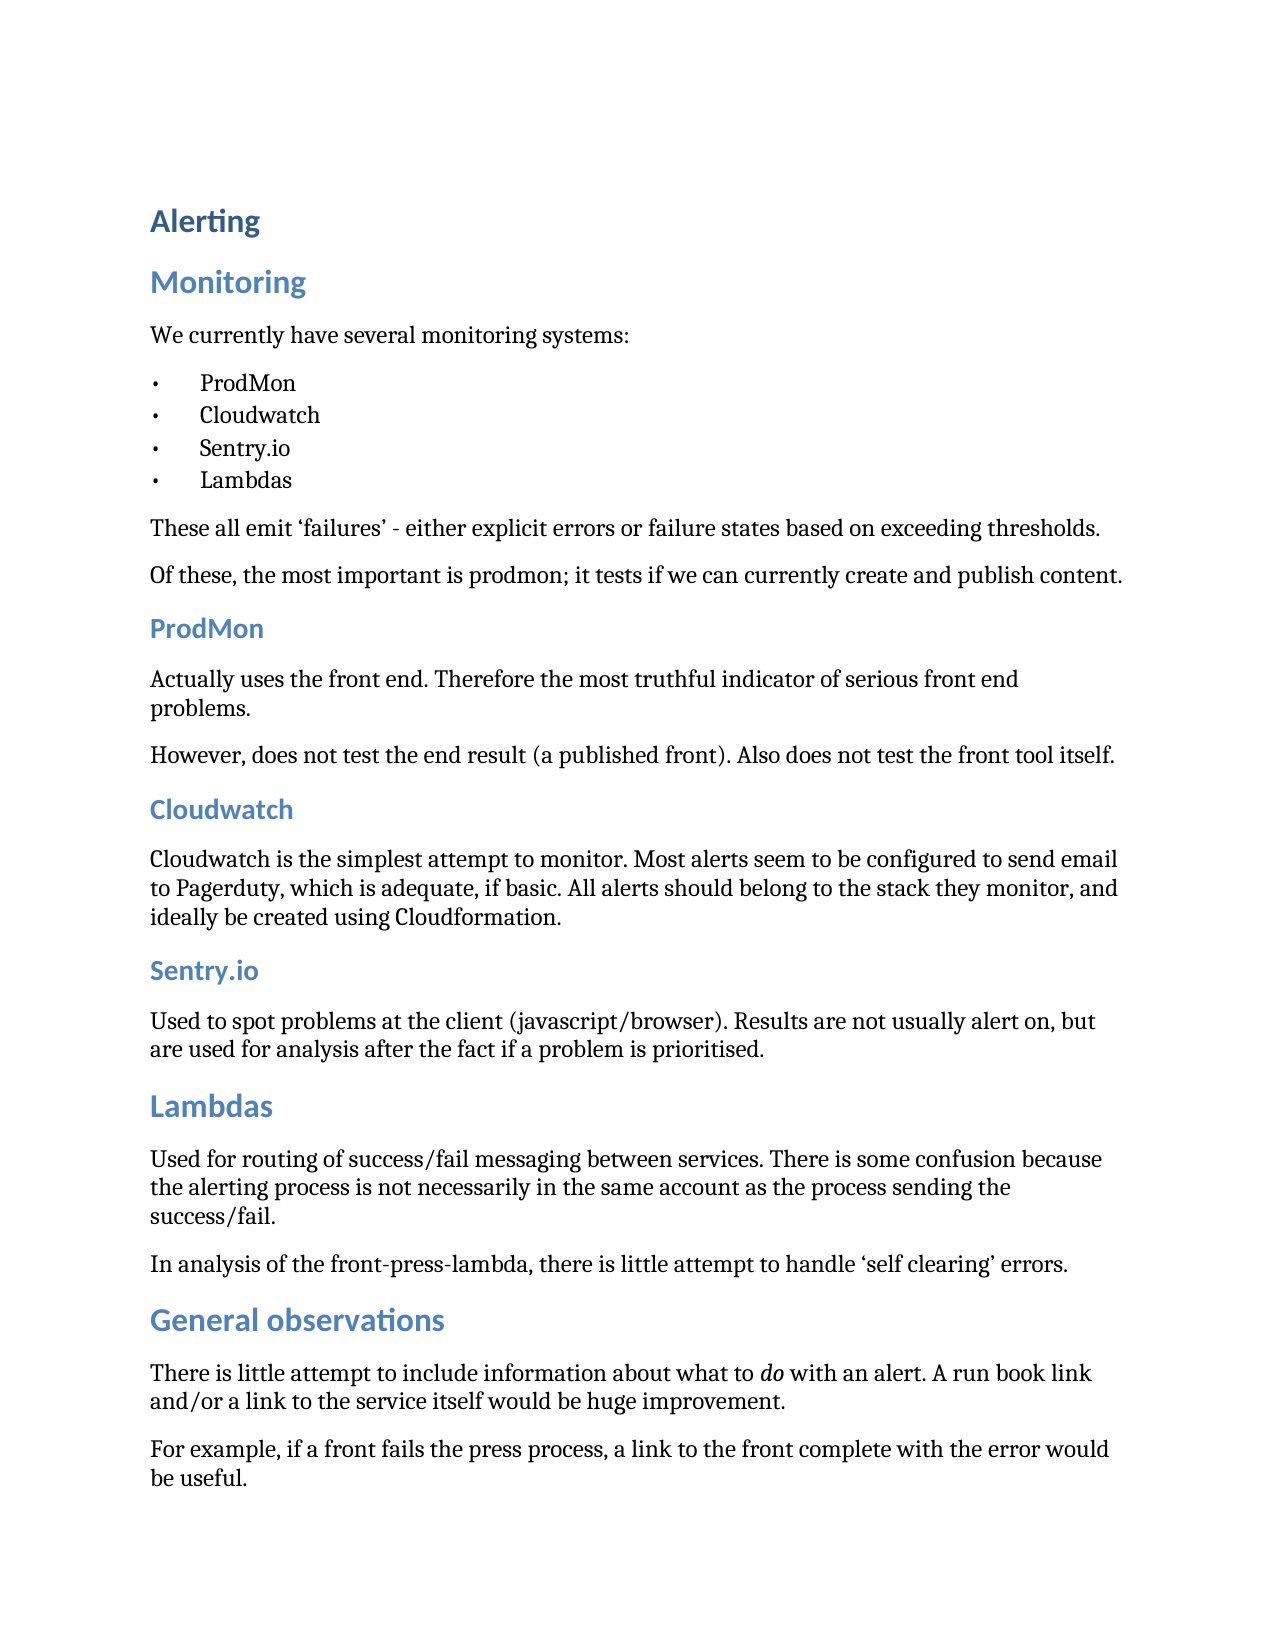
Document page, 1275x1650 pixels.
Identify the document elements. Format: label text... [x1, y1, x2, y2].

text Actually uses the front end. Therefore the most truthful indicator of serious front end problems. [150, 665, 1125, 722]
list Cloudwatch [150, 401, 1125, 430]
subtitle ProdMon [150, 611, 1125, 646]
subtitle Cloudwatch [150, 791, 1125, 826]
list Lambdas [150, 466, 1125, 495]
list Sentry.io [150, 433, 1125, 462]
subtitle General observations [150, 1299, 1125, 1340]
subtitle Lambdas [150, 1085, 1125, 1126]
list ProdMon [150, 368, 1125, 397]
text However, does not test the end result (a published front). Also does not test the front tool itself. [150, 741, 1125, 770]
text These all emit ‘failures’ - either explicit errors or failure states based on exceeding thresholds. [150, 513, 1125, 542]
subtitle Alerting [150, 200, 1125, 241]
subtitle Sentry.io [150, 952, 1125, 988]
text Of these, the most important is prodmon; it tests if we can currently create and publish content. [150, 561, 1125, 590]
text Cloudwatch is the simplest attempt to monitor. Most alerts seem to be configured to send email to Pagerduty, which is adequate, if basic. All alerts should belong to the stack they monitor, and ideally be created using Cloudformation. [150, 845, 1125, 931]
text Used for routing of success/fail messaging between services. There is some confusion because the alerting process is not necessarily in the same account as the process sending the success/fail. [150, 1144, 1125, 1231]
text Used to spot problems at the client (javascript/browser). Results are not usually alert on, but are used for analysis after the fact if a problem is prioritised. [150, 1007, 1125, 1064]
text For example, if a front fails the press process, a link to the front complete with the error would be useful. [150, 1435, 1125, 1492]
subtitle Monitoring [150, 262, 1125, 302]
text We currently have several monitoring systems: [150, 321, 1125, 350]
text In analysis of the front-press-lambda, there is little attempt to handle ‘self clearing’ errors. [150, 1249, 1125, 1278]
text There is little attempt to include information about what to do with an alert. A run book link and/or a link to the service itself would be huge improvement. [150, 1358, 1125, 1416]
